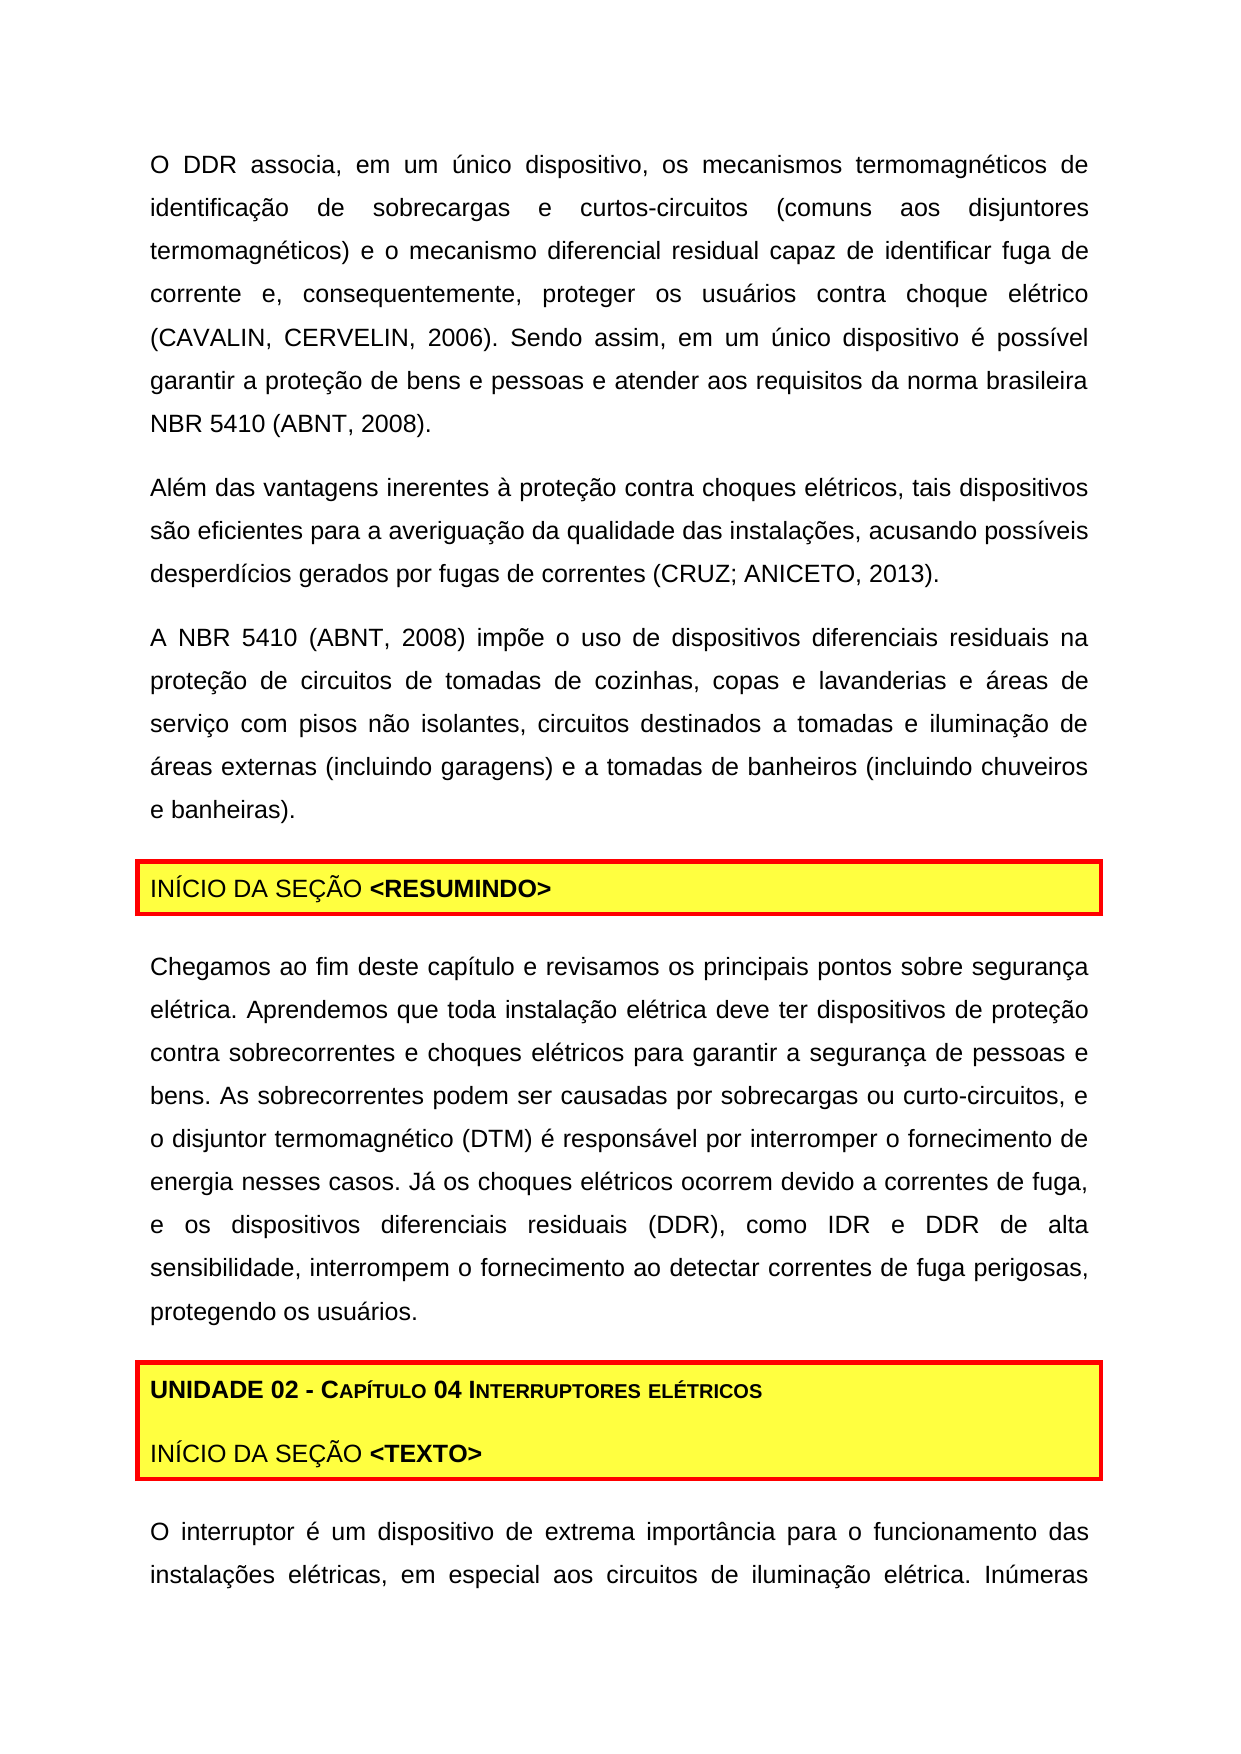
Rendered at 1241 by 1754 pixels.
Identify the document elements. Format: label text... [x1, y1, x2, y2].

subtitle INÍCIO DA SEÇÃO <TEXTO> [140, 1424, 1099, 1477]
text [150, 1516, 1090, 1588]
text Chegamos ao fim deste capítulo e revisamos os principais pontos sobre segurança elétrica. Aprendemos que toda instalação elétrica deve ter dispositivos de proteção contra sobrecorrentes e choques elétricos para garantir a segurança de pessoas e bens. As sobrecorrentes podem ser causadas por sobrecargas ou curto-circuitos, e o disjuntor termomagnético (DTM) é responsável por interromper o fornecimento de energia nesses casos. Já os choques elétricos ocorrem devido a correntes de fuga, e os dispositivos diferenciais residuais (DDR), como IDR e DDR de alta sensibilidade, interrompem o fornecimento ao detectar correntes de fuga perigosas, protegendo os usuários. [150, 951, 1090, 1325]
text A NBR 5410 (ABNT, 2008) impõe o uso de dispositivos diferenciais residuais na proteção de circuitos de tomadas de cozinhas, copas e lavanderias e áreas de serviço com pisos não isolantes, circuitos destinados a tomadas e iluminação de áreas externas (incluindo garagens) e a tomadas de banheiros (incluindo chuveiros e banheiras). [150, 623, 1090, 824]
subtitle INÍCIO DA SEÇÃO <RESUMINDO> [140, 864, 1099, 912]
text O DDR associa, em um único dispositivo, os mecanismos termomagnéticos de identificação de sobrecargas e curtos-circuitos (comuns aos disjuntores termomagnéticos) e o mecanismo diferencial residual capaz de identificar fuga de corrente e, consequentemente, proteger os usuários contra choque elétrico (CAVALIN, CERVELIN, 2006). Sendo assim, em um único dispositivo é possível garantir a proteção de bens e pessoas e atender aos requisitos da norma brasileira NBR 5410 (ABNT, 2008). [150, 150, 1090, 437]
text Além das vantagens inerentes à proteção contra choques elétricos, tais dispositivos são eficientes para a averiguação da qualidade das instalações, acusando possíveis desperdícios gerados por fugas de correntes (CRUZ; ANICETO, 2013). [150, 473, 1090, 588]
subtitle UNIDADE 02 - Capítulo 04 Interruptores elétricos [140, 1365, 1099, 1404]
